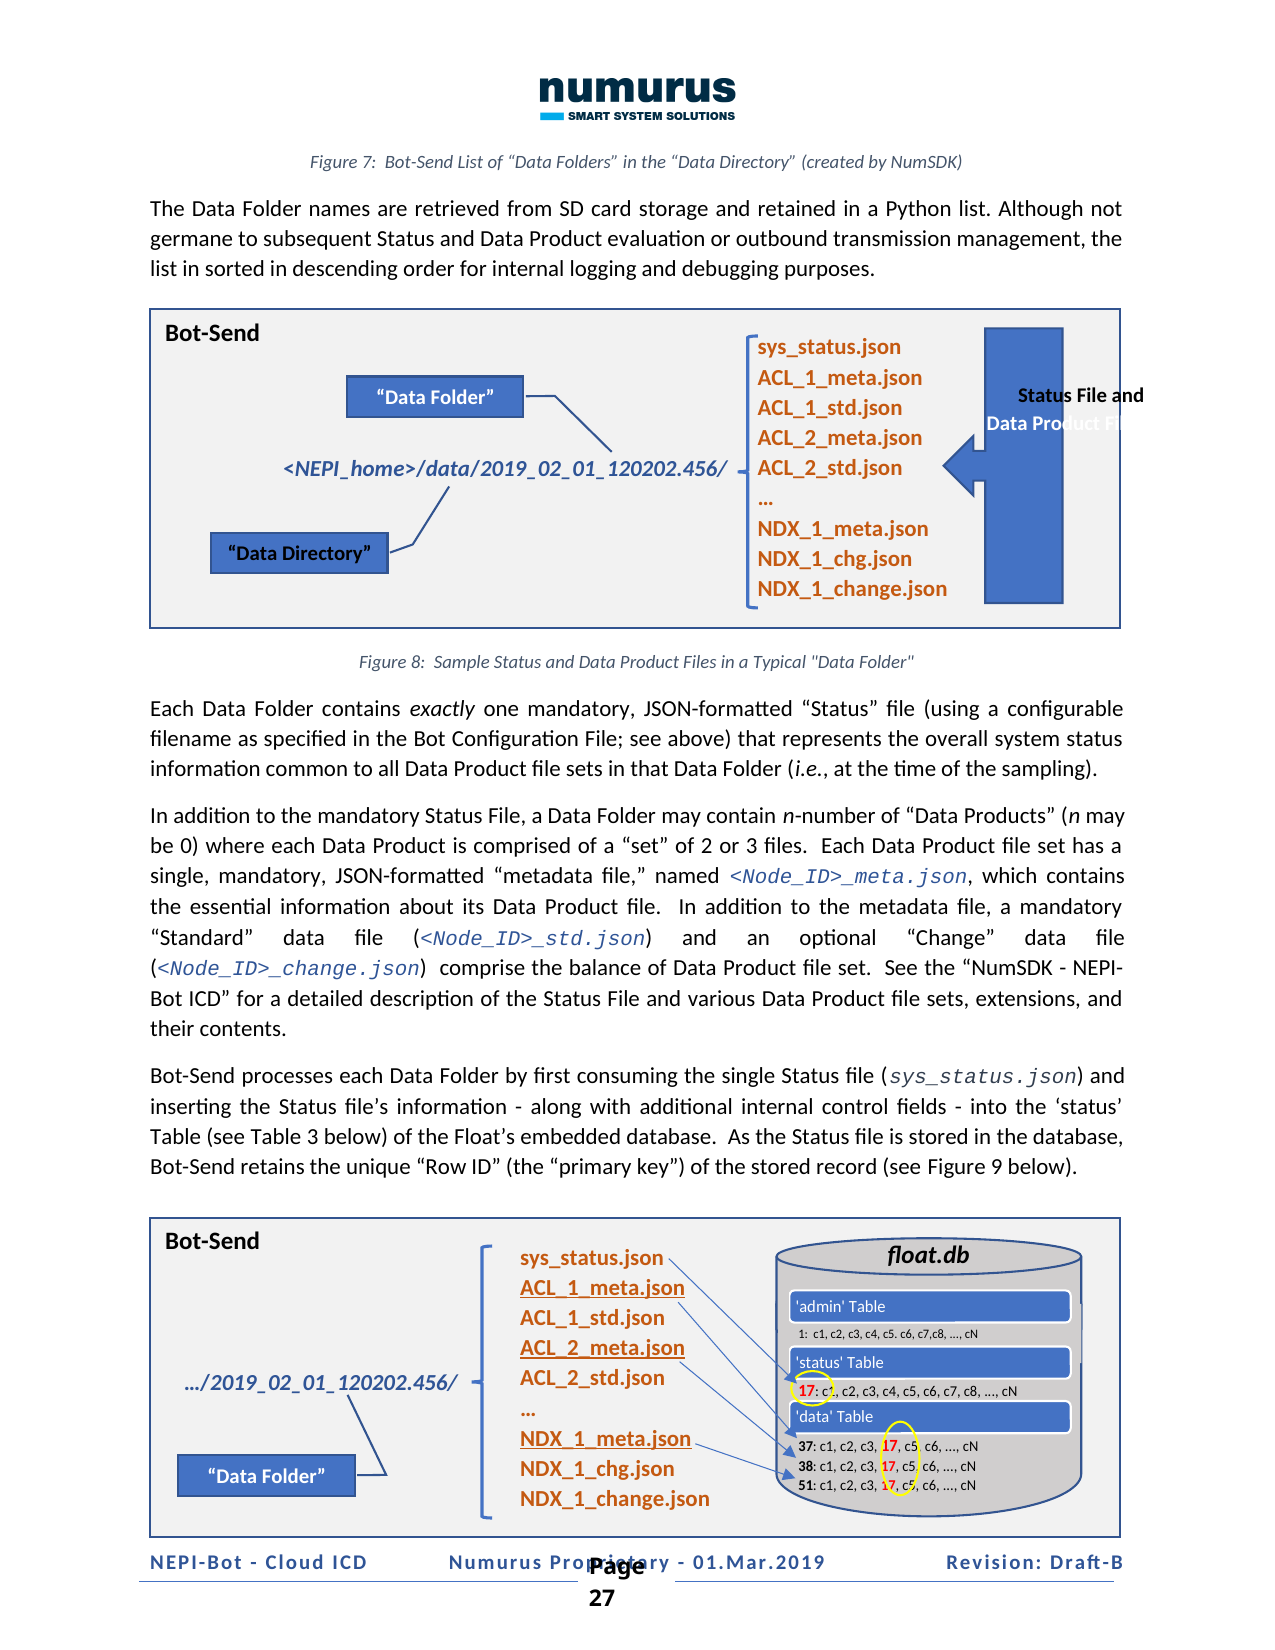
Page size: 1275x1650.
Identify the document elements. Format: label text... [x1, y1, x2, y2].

text Figure 7: Bot-Send List of “Data Folders” in the “Data Directory” (created by NumSDK) [150, 150, 1125, 173]
text Bot-Send processes each Data Folder by first consuming the single Status file (sys_status.json) and inserting the Status file’s information - along with additional internal control fields - into the ‘status’ Table (see Table 3 below) of the Float’s embedded database. As the Status file is stored in the database, Bot-Send retains the unique “Row ID” (the “primary key”) of the stored record (see Figure 5 below). [150, 1061, 1125, 1180]
text Figure 8: Sample Status and Data Product Files in a Typical "Data Folder" [150, 301, 1125, 673]
picture [536, 75, 739, 123]
text The Data Folder names are retrieved from SD card storage and retained in a Python list. Although not germane to subsequent Status and Data Product evaluation or outbound transmission management, the list in sorted in descending order for internal logging and debugging purposes. [150, 194, 1125, 282]
text Each Data Folder contains exactly one mandatory, JSON-formatted “Status” file (using a configurable filename as specified in the Bot Configuration File; see above) that represents the overall system status information common to all Data Product file sets in that Data Folder (i.e., at the time of the sampling). [150, 694, 1125, 782]
text In addition to the mandatory Status File, a Data Folder may contain n-number of “Data Products” (n may be 0) where each Data Product is comprised of a “set” of 2 or 3 files. Each Data Product file set has a single, mandatory, JSON-formatted “metadata file,” named <Node_ID>_meta.json, which contains the essential information about its Data Product file. In addition to the metadata file, a mandatory “Standard” data file (<Node_ID>_std.json) and an optional “Change” data file (<Node_ID>_change.json) comprise the balance of Data Product file set. See the “NumSDK - NEPI-Bot ICD” for a detailed description of the Status File and various Data Product file sets, extensions, and their contents. [150, 801, 1125, 1042]
